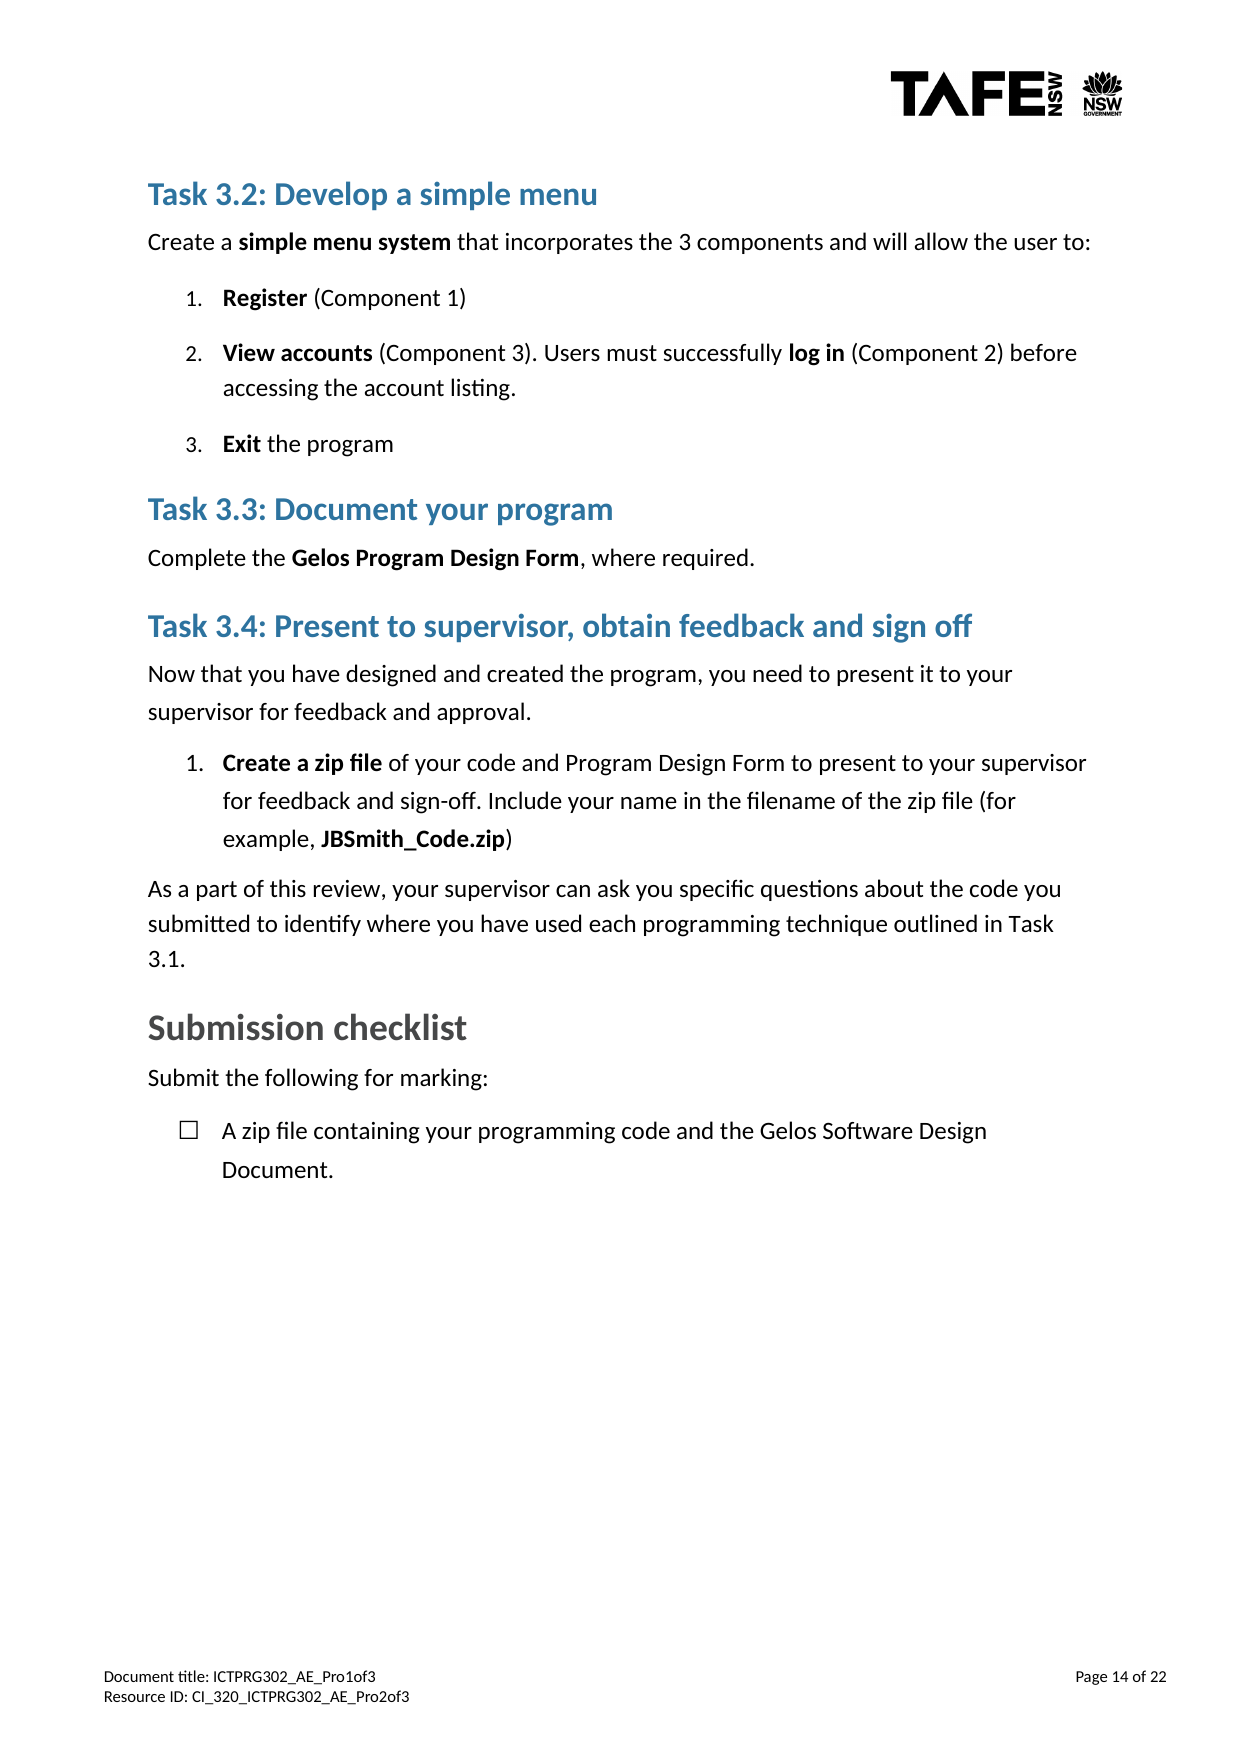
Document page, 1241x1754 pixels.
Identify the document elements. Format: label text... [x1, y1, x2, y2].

subtitle Task 3.2: Develop a simple menu [148, 173, 1092, 213]
text Complete the Gelos Program Design Form, where required. [148, 542, 1092, 572]
subtitle Submission checklist [148, 1004, 1092, 1049]
picture [890, 71, 1123, 116]
text Now that you have designed and created the program, you need to present it to your supervisor for feedback and approval. [148, 658, 1092, 727]
subtitle Task 3.3: Document your program [148, 488, 1092, 529]
subtitle Task 3.4: Present to supervisor, obtain feedback and sign off [148, 605, 1092, 646]
text As a part of this review, your supervisor can ask you specific questions about the code you submitted to identify where you have used each programming technique outlined in Task 3.1. [148, 874, 1092, 974]
text A zip file containing your programming code and the Gelos Software Design Document. [177, 1113, 1092, 1185]
list View accounts (Component 3). Users must successfully log in (Component 2) before accessing the account listing. [185, 338, 1092, 403]
text Create a simple menu system that incorporates the 3 components and will allow the user to: [148, 226, 1092, 256]
text Submit the following for marking: [148, 1062, 1092, 1092]
list Create a zip file of your code and Program Design Form to present to your supervisor for feedback and sign-off. Include your name in the filename of the zip file (for example, JBSmith_Code.zip) [185, 747, 1092, 853]
list Exit the program [185, 428, 1092, 459]
list Register (Component 1) [185, 282, 1092, 312]
